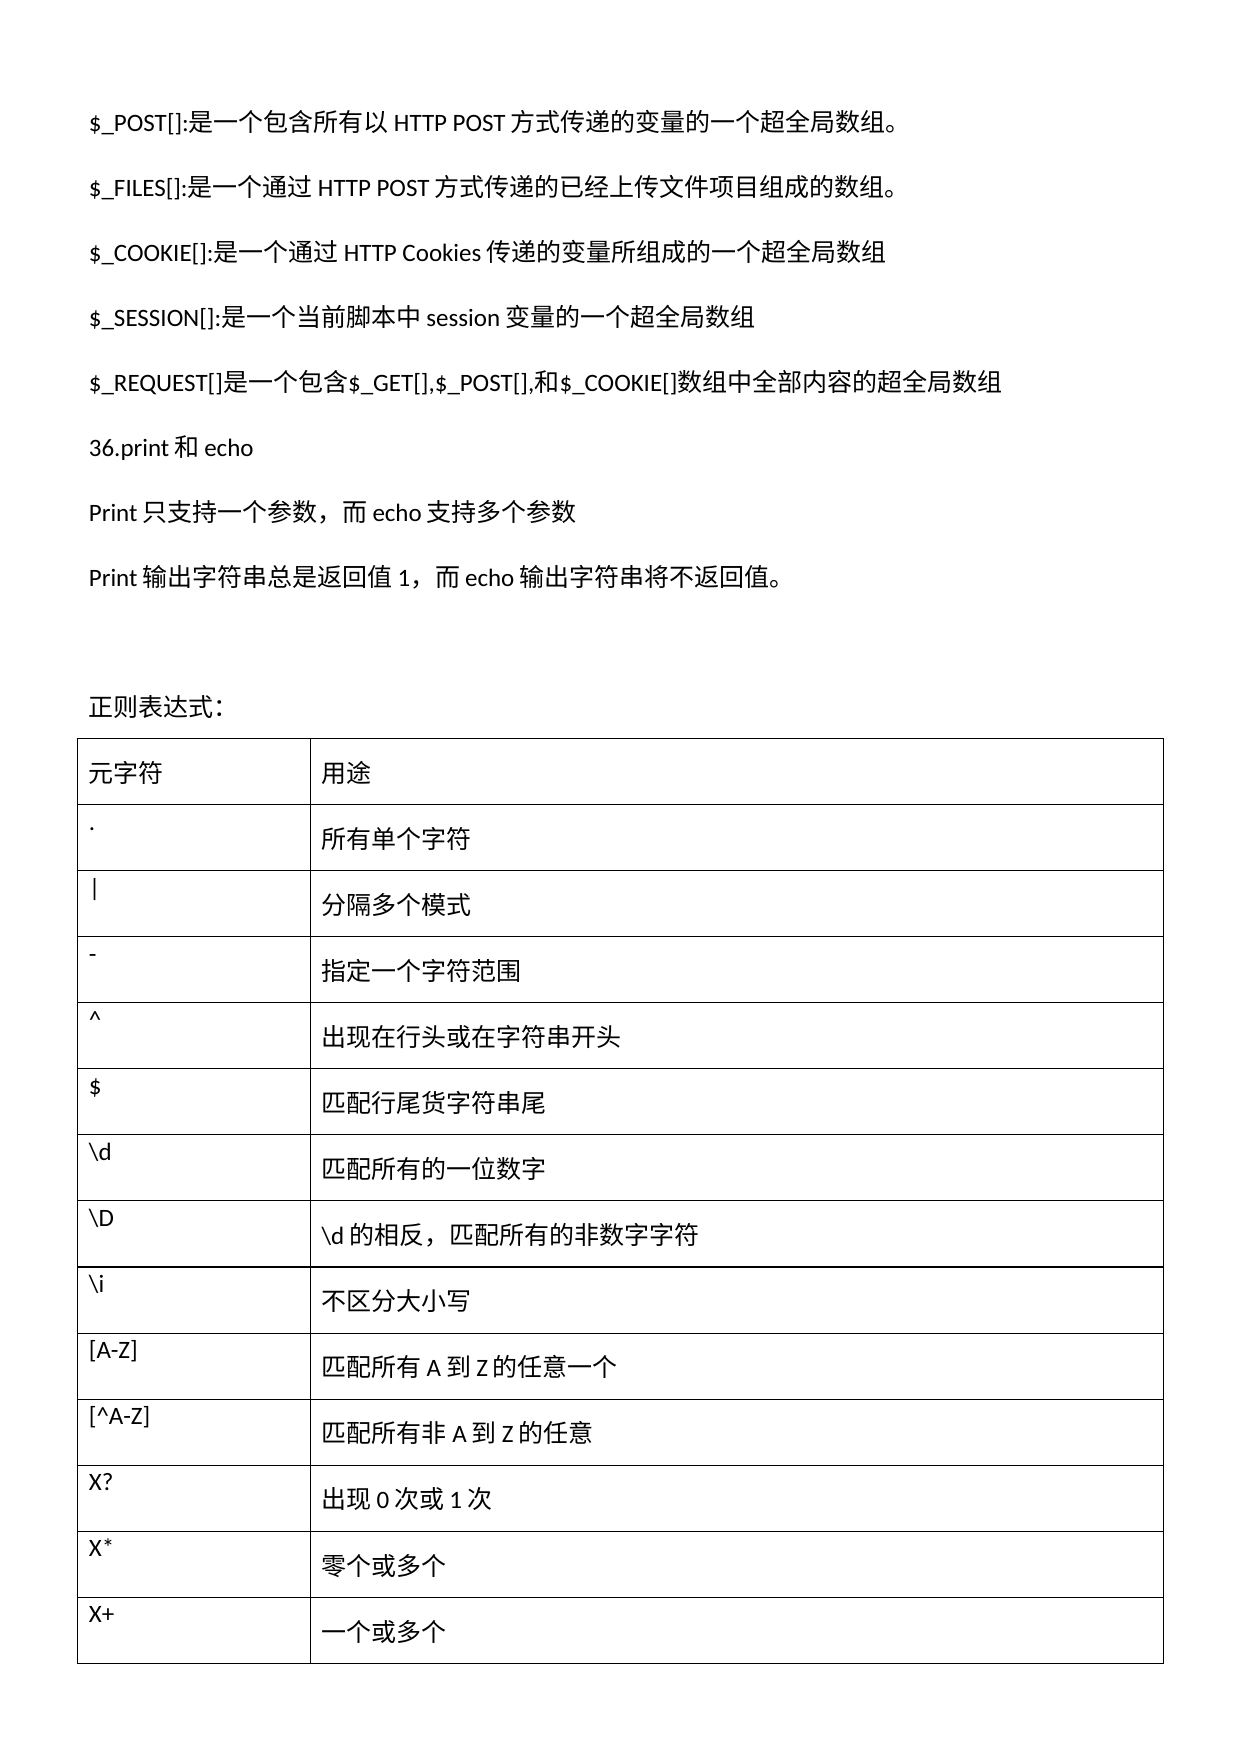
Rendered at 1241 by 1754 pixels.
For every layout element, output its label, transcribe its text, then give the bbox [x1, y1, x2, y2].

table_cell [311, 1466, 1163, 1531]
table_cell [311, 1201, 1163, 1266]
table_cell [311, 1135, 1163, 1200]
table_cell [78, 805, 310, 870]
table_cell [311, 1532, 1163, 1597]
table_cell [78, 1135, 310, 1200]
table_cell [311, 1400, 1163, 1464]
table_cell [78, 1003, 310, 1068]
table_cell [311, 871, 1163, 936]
text 36.print和echo [89, 413, 1152, 478]
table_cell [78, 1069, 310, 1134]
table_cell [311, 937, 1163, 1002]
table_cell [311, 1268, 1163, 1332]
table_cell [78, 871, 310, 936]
text 正则表达式： [89, 673, 1152, 738]
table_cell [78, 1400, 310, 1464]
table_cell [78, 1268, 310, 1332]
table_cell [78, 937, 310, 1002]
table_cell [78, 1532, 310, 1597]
text $_REQUEST[]是一个包含$_GET[],$_POST[],和$_COOKIE[]数组中全部内容的超全局数组 [89, 348, 1152, 413]
text $_COOKIE[]:是一个通过HTTP Cookies传递的变量所组成的一个超全局数组 [89, 218, 1152, 283]
text Print只支持一个参数，而echo支持多个参数 [89, 478, 1152, 543]
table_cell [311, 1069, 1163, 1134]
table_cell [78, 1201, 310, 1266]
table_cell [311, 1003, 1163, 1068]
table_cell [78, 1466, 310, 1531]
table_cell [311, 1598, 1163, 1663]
text $_FILES[]:是一个通过HTTP POST方式传递的已经上传文件项目组成的数组。 [89, 153, 1152, 218]
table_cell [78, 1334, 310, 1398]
text $_SESSION[]:是一个当前脚本中session变量的一个超全局数组 [89, 283, 1152, 348]
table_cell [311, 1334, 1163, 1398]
text Print输出字符串总是返回值1，而echo输出字符串将不返回值。 [89, 543, 1152, 608]
text $_POST[]:是一个包含所有以HTTP POST方式传递的变量的一个超全局数组。 [89, 88, 1152, 153]
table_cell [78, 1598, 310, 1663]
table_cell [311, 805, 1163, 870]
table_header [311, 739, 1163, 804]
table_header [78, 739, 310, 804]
